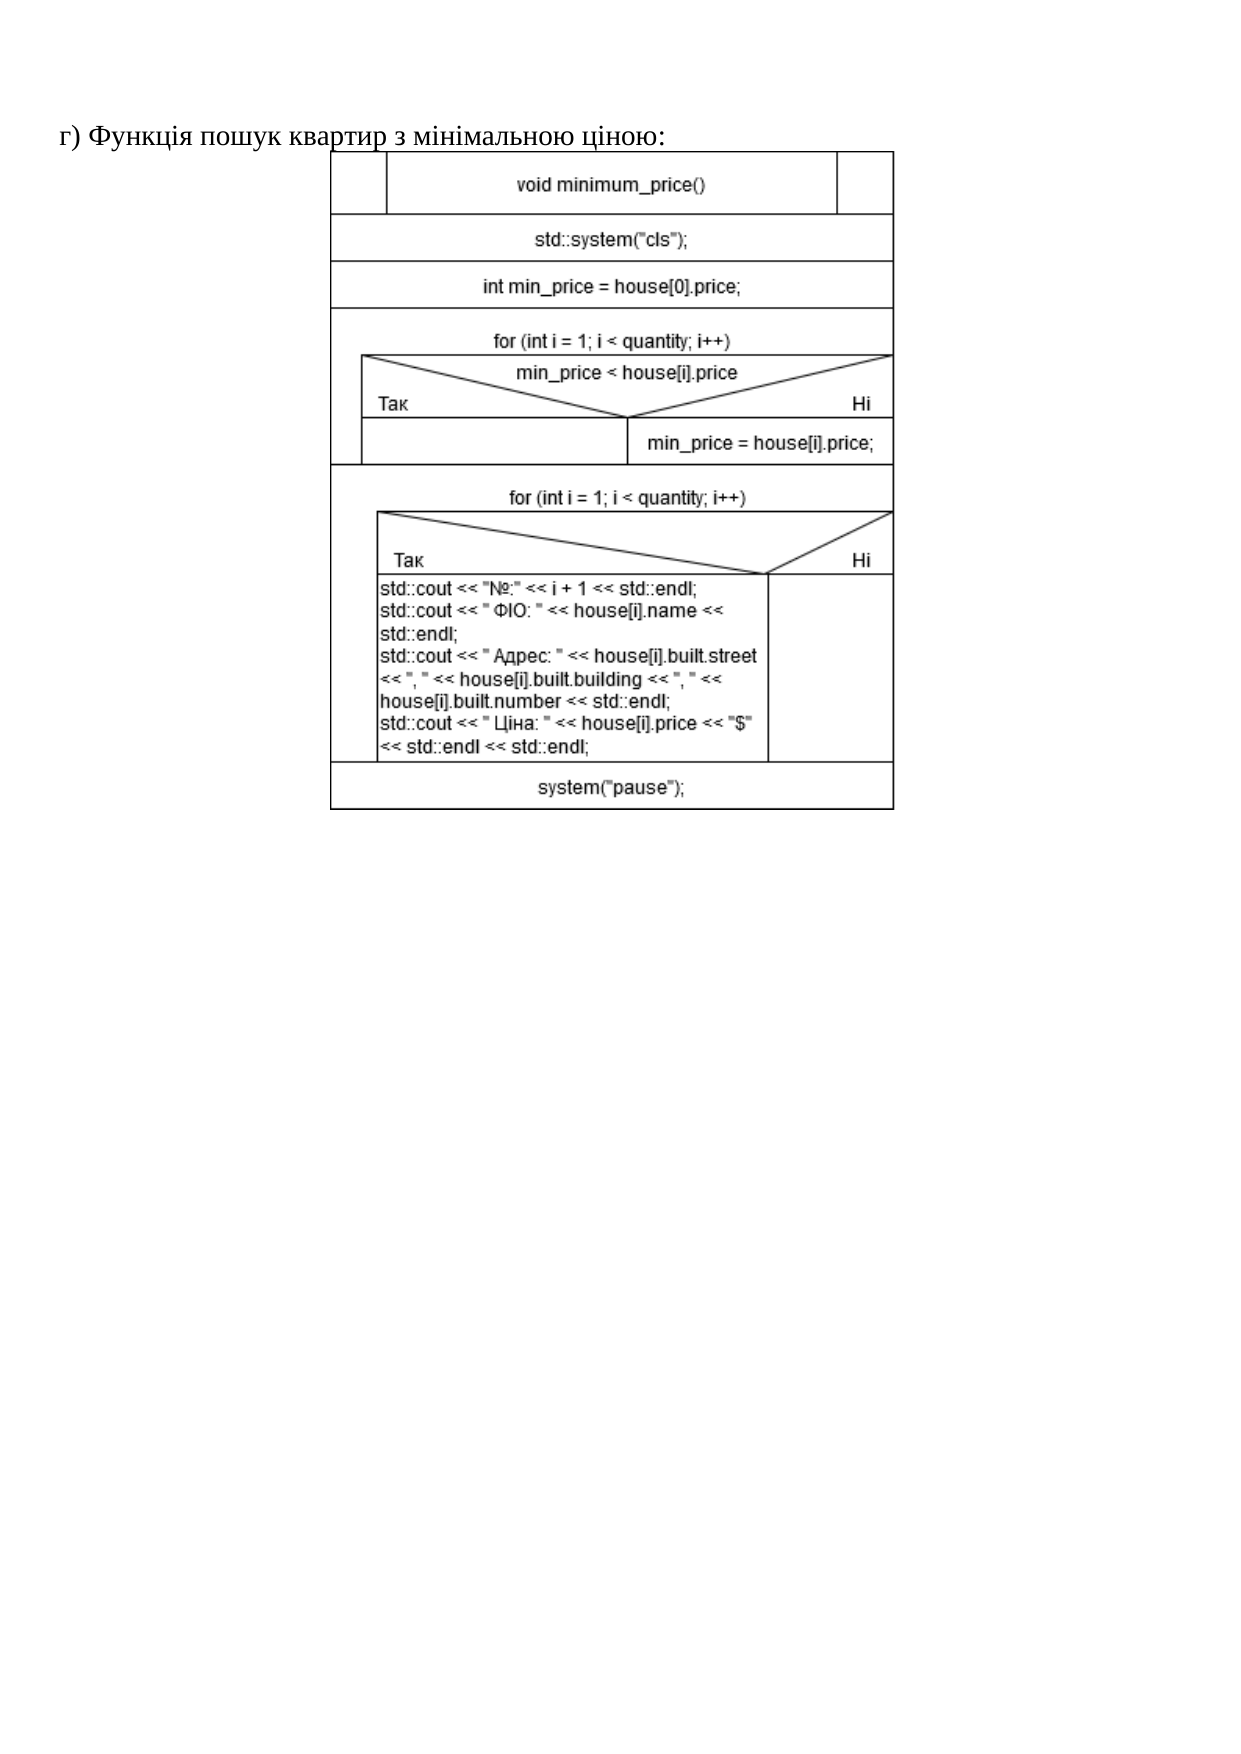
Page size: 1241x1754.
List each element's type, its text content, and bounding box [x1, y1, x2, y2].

picture [330, 151, 896, 810]
text г) Функція пошук квартир з мінімальною ціною: [59, 118, 1167, 152]
